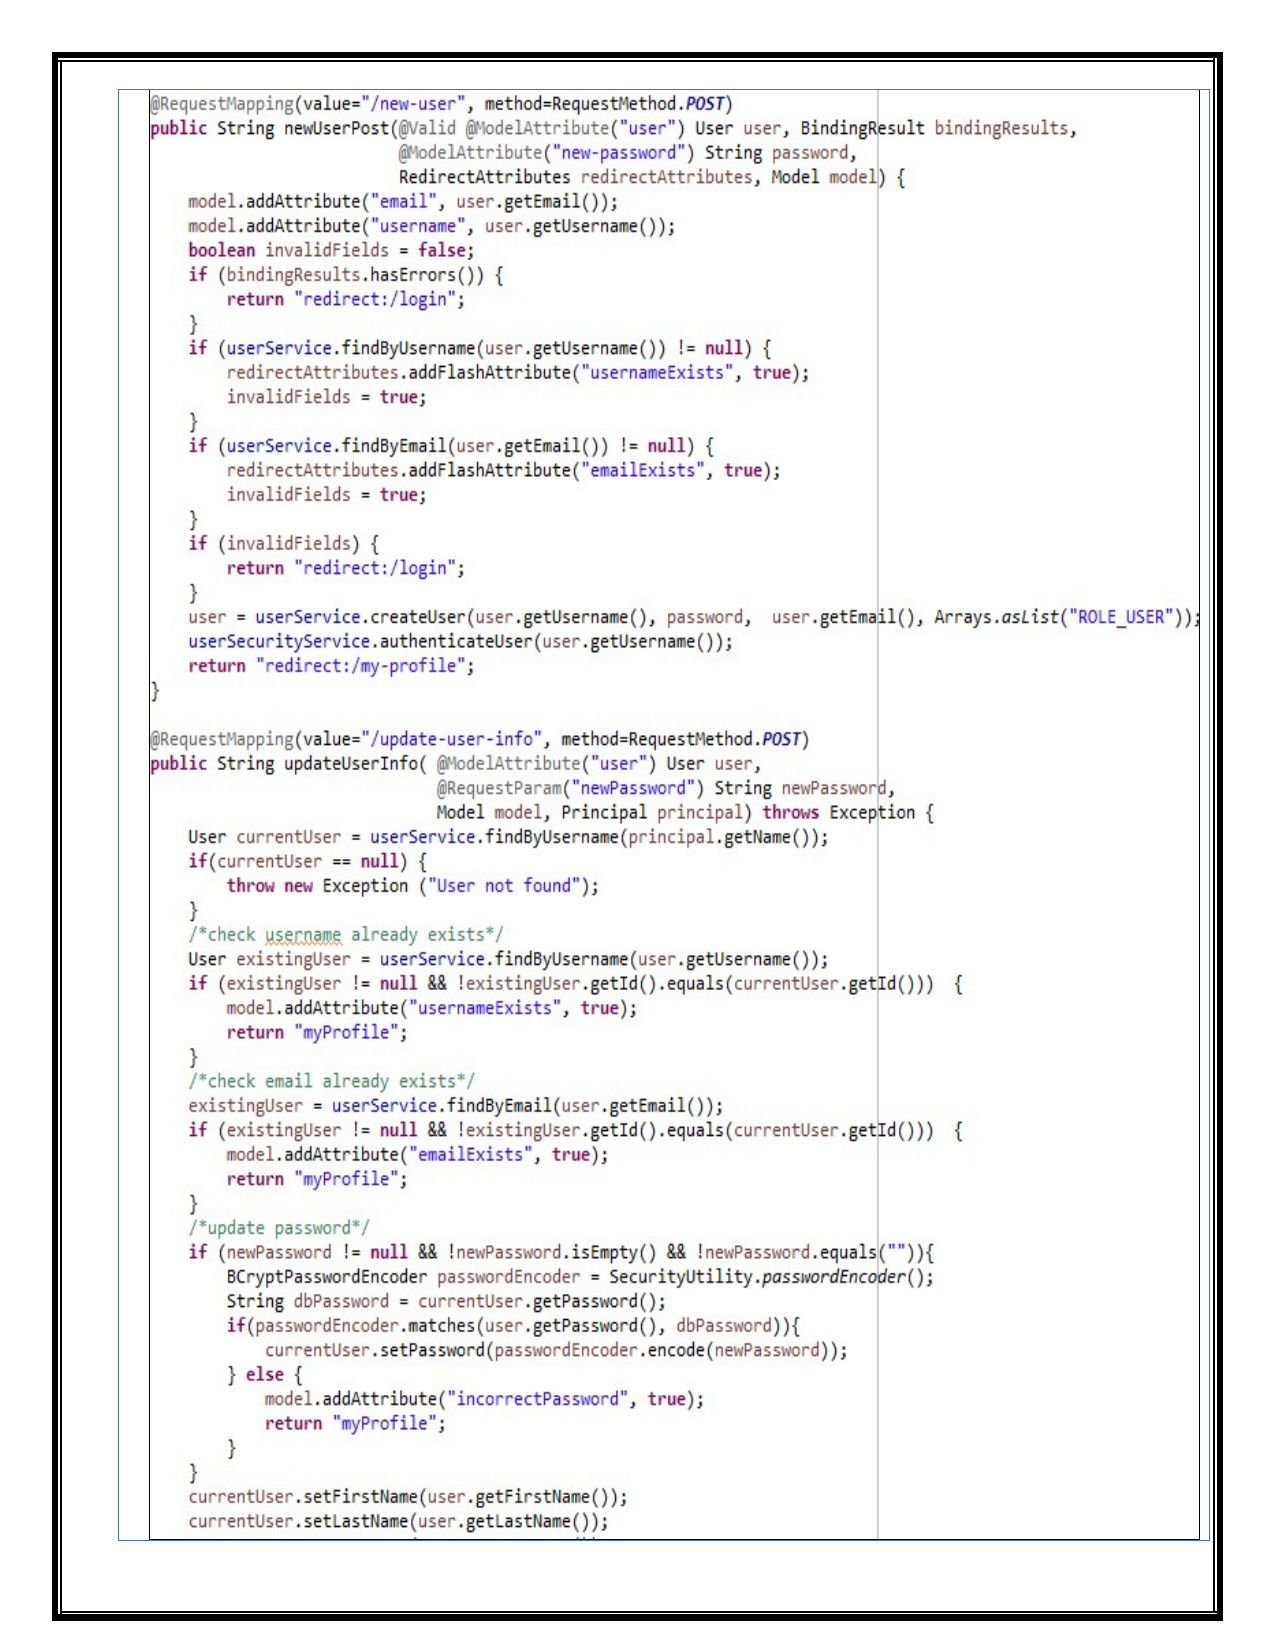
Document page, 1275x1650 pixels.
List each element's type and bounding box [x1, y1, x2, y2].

picture [150, 90, 1199, 1539]
